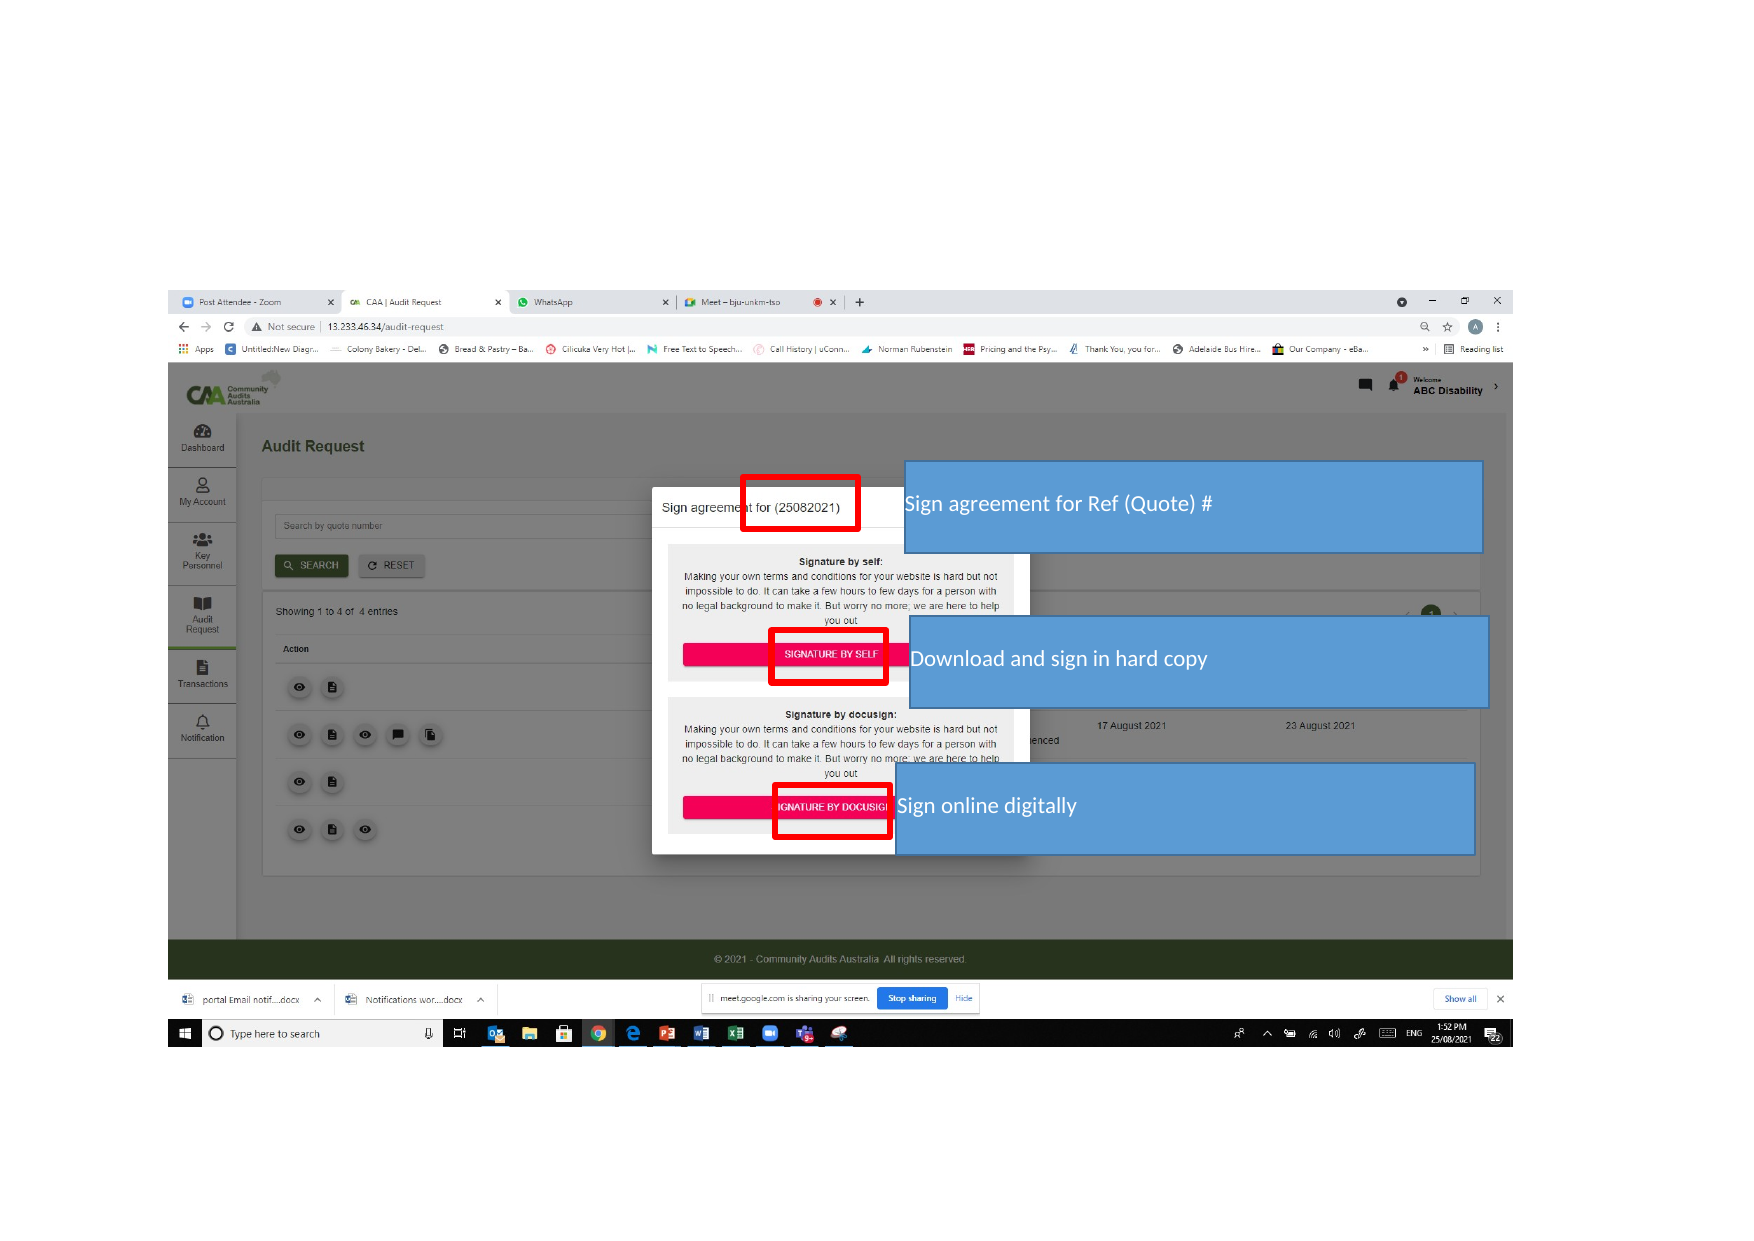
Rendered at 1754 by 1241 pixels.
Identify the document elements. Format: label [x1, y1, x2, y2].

picture [168, 290, 1513, 1047]
